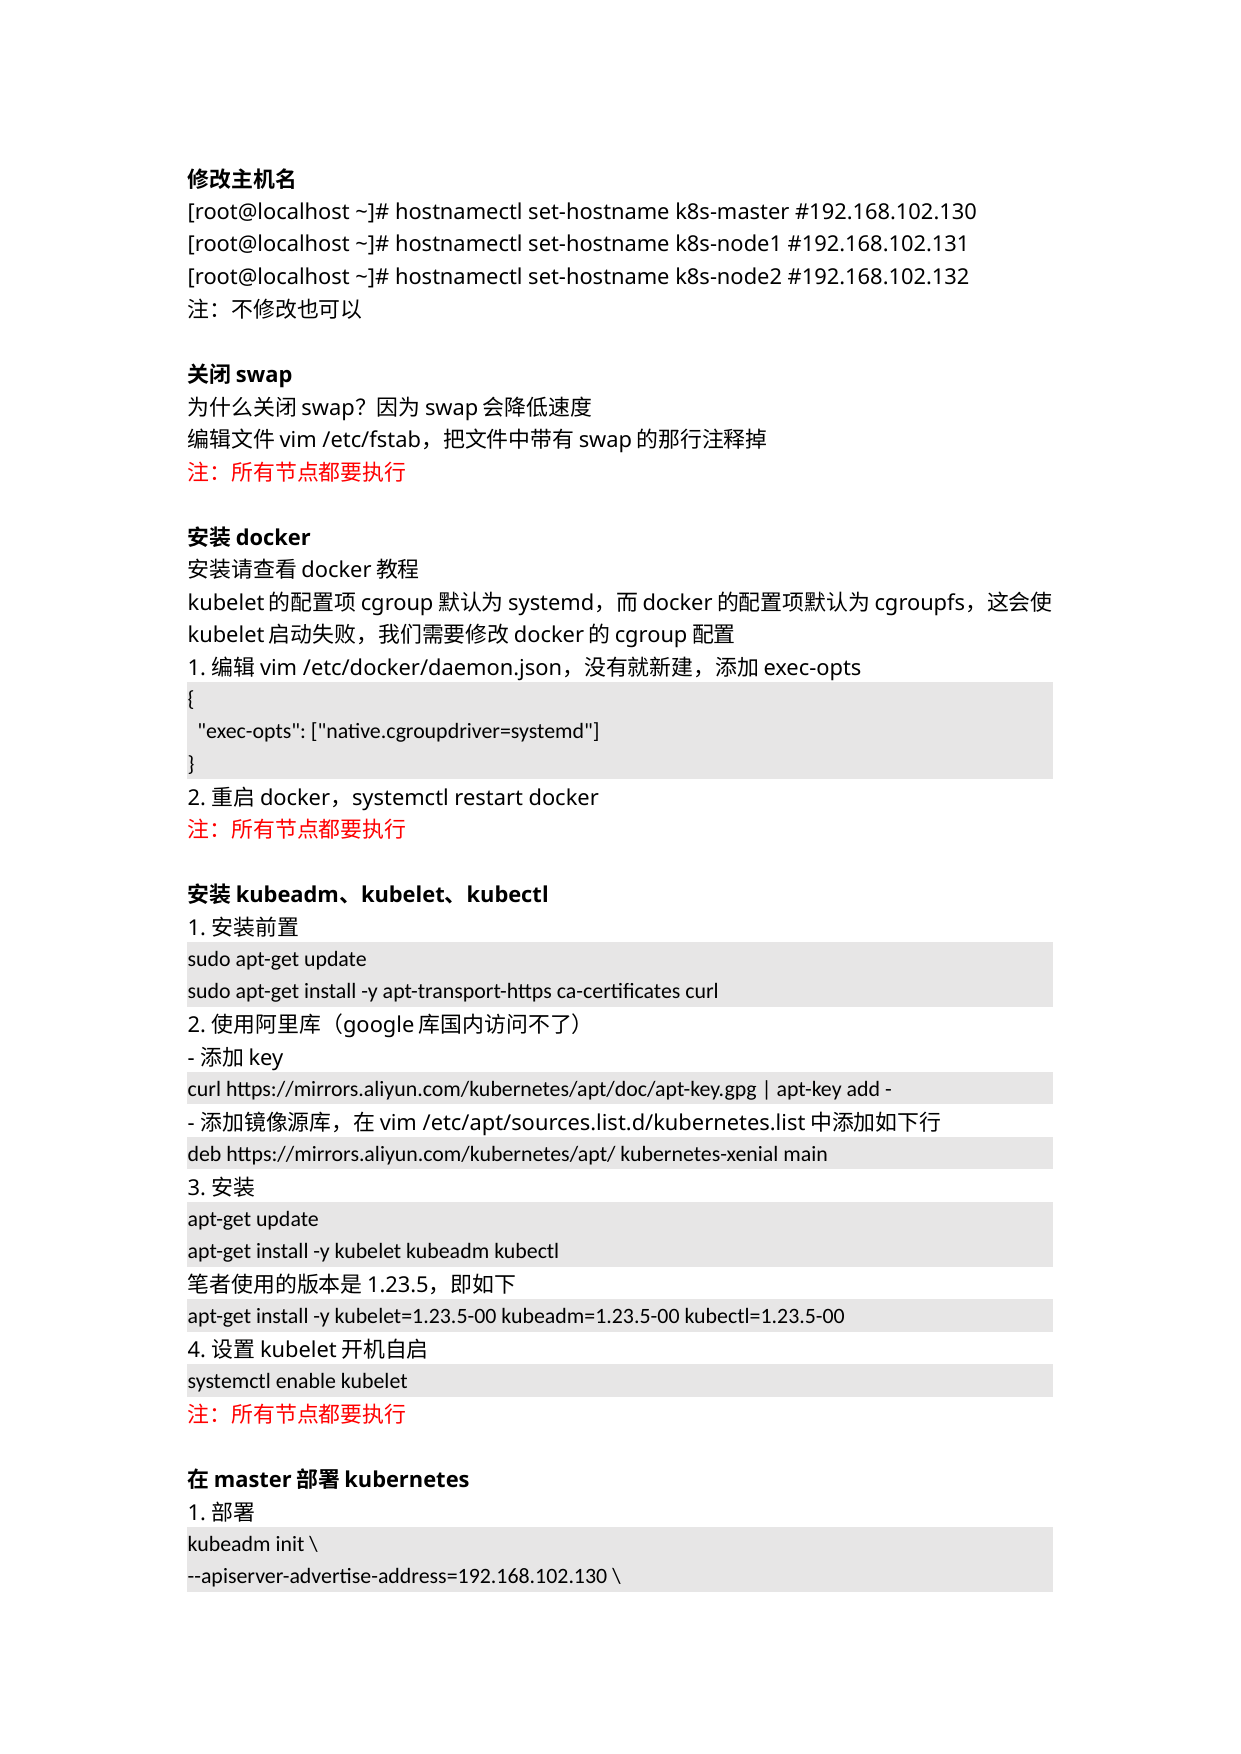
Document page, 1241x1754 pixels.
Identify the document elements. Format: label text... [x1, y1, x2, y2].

text 笔者使用的版本是1.23.5，即如下 [187, 1267, 1053, 1299]
text sudo apt-get install -y apt-transport-https ca-certificates curl [187, 974, 1053, 1007]
list 编辑vim /etc/docker/daemon.json，没有就新建，添加exec-opts [187, 649, 1053, 682]
text 编辑文件vim /etc/fstab，把文件中带有swap的那行注释掉 [187, 422, 1053, 454]
text [root@localhost ~]# hostnamectl set-hostname k8s-master #192.168.102.130 [187, 194, 1053, 227]
text 关闭swap [187, 357, 1053, 389]
text sudo apt-get update [187, 942, 1053, 974]
list - 添加key [187, 1039, 1053, 1072]
text 为什么关闭swap？因为swap会降低速度 [187, 389, 1053, 422]
text curl https://mirrors.aliyun.com/kubernetes/apt/doc/apt-key.gpg | apt-key add - [187, 1072, 1053, 1104]
text 注：所有节点都要执行 [187, 812, 1053, 844]
text - 添加镜像源库，在vim /etc/apt/sources.list.d/kubernetes.list中添加如下行 [187, 1104, 1053, 1137]
text --apiserver-advertise-address=192.168.102.130 \ [187, 1559, 1053, 1592]
text kubeadm init \ [187, 1527, 1053, 1559]
text [root@localhost ~]# hostnamectl set-hostname k8s-node2 #192.168.102.132 [187, 259, 1053, 292]
text apt-get install -y kubelet=1.23.5-00 kubeadm=1.23.5-00 kubectl=1.23.5-00 [187, 1299, 1053, 1332]
text 安装kubeadm、kubelet、kubectl [187, 877, 1053, 909]
text { [187, 682, 1053, 714]
text systemctl enable kubelet [187, 1364, 1053, 1397]
text 注：所有节点都要执行 [187, 454, 1053, 487]
list 部署 [187, 1494, 1053, 1527]
text 注：不修改也可以 [187, 292, 1053, 324]
text 安装请查看docker教程 [187, 552, 1053, 584]
text apt-get update [187, 1202, 1053, 1234]
text 安装docker [187, 519, 1053, 552]
text "exec-opts": ["native.cgroupdriver=systemd"] [187, 714, 1053, 747]
text apt-get install -y kubelet kubeadm kubectl [187, 1234, 1053, 1267]
text deb https://mirrors.aliyun.com/kubernetes/apt/ kubernetes-xenial main [187, 1137, 1053, 1169]
list 安装 [187, 1169, 1053, 1202]
text 注：所有节点都要执行 [187, 1397, 1053, 1429]
text kubelet的配置项cgroup默认为systemd，而docker的配置项默认为cgroupfs，这会使kubelet启动失败，我们需要修改docker的cgroup配置 [187, 584, 1053, 649]
list 安装前置 [187, 909, 1053, 942]
list 使用阿里库（google库国内访问不了） [187, 1007, 1053, 1039]
list 设置kubelet开机自启 [187, 1332, 1053, 1364]
text } [187, 747, 1053, 779]
text 在master部署kubernetes [187, 1462, 1053, 1494]
list 重启docker，systemctl restart docker [187, 779, 1053, 812]
text 修改主机名 [187, 162, 1053, 194]
text [root@localhost ~]# hostnamectl set-hostname k8s-node1 #192.168.102.131 [187, 227, 1053, 259]
